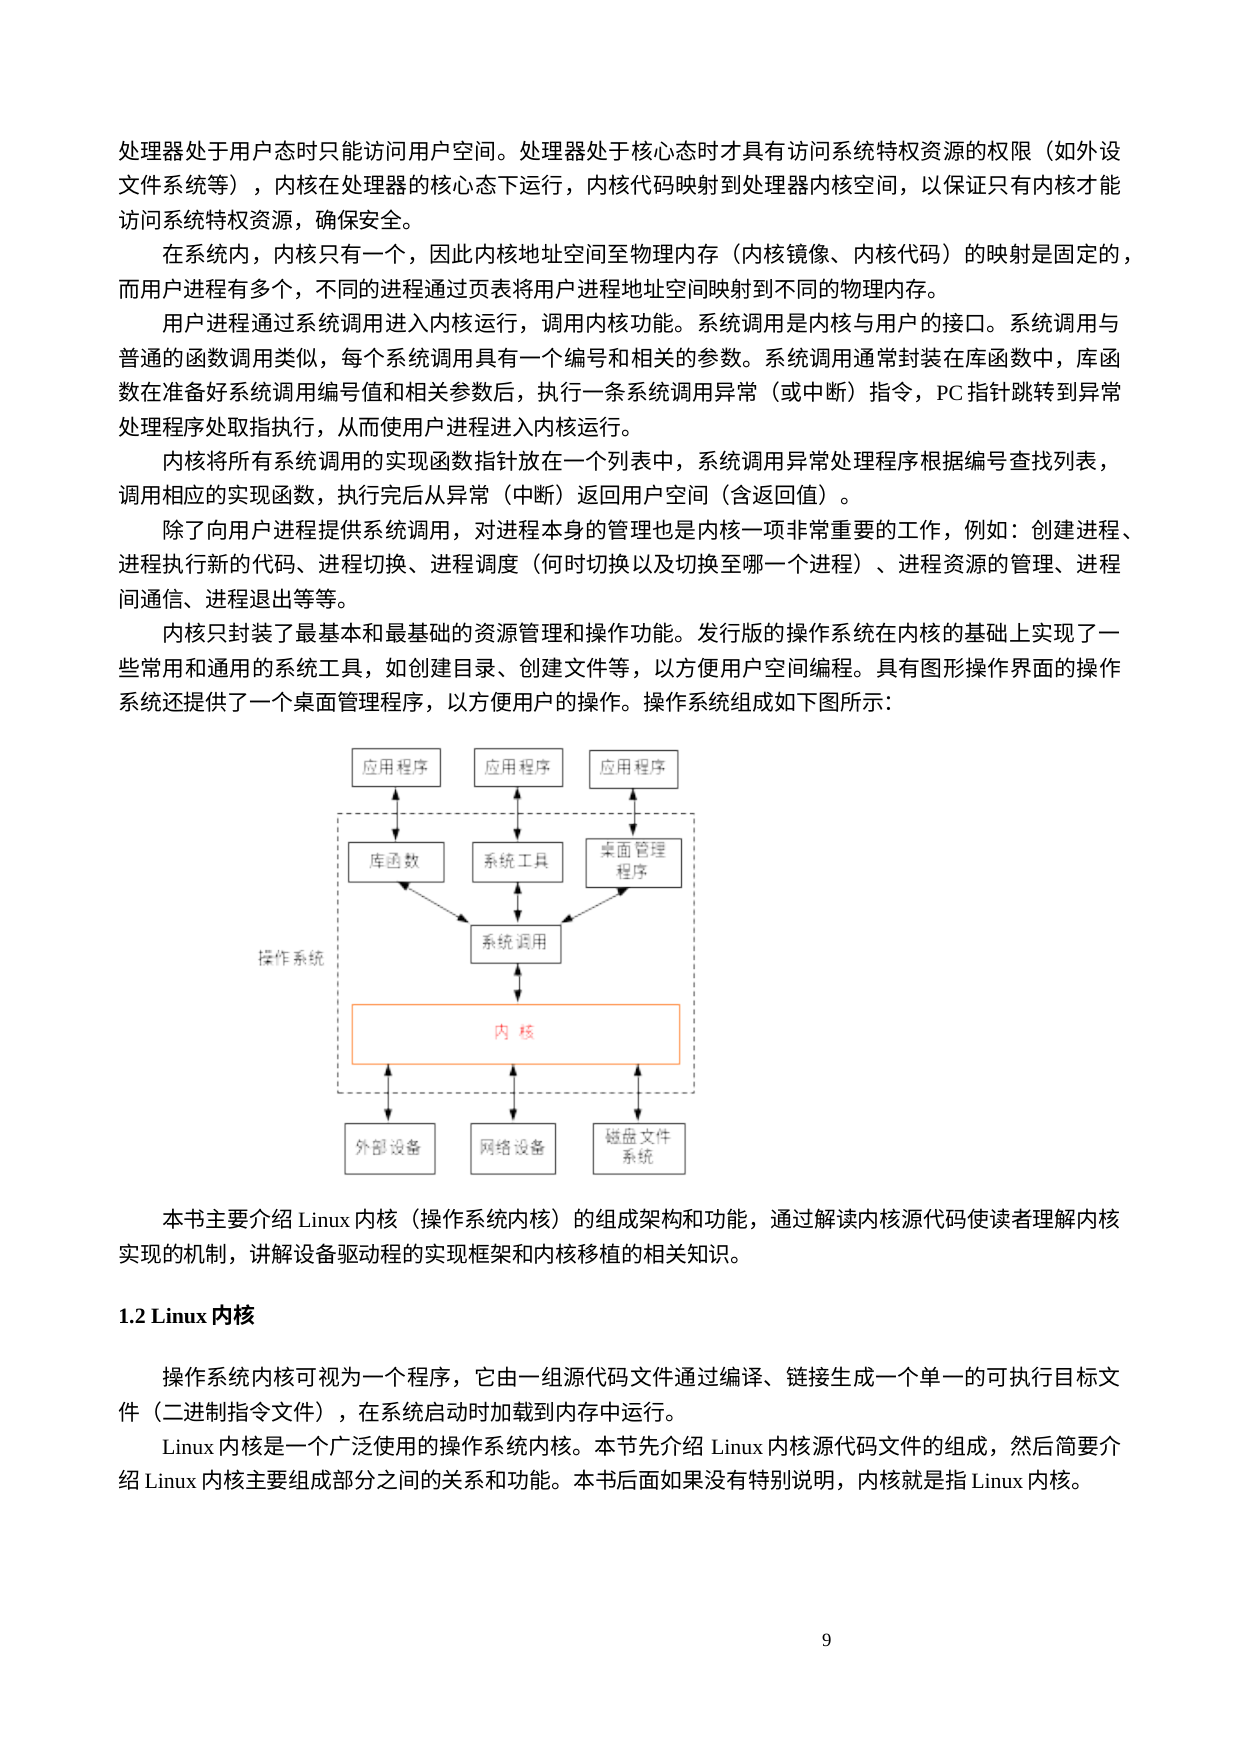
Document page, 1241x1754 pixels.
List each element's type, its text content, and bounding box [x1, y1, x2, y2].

text 本书主要介绍Linux内核（操作系统内核）的组成架构和功能，通过解读内核源代码使读者理解内核实现的机制，讲解设备驱动程的实现框架和内核移植的相关知识。 [118, 1201, 1122, 1270]
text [118, 132, 1122, 236]
text 在系统内，内核只有一个，因此内核地址空间至物理内存（内核镜像、内核代码）的映射是固定的，而用户进程有多个，不同的进程通过页表将用户进程地址空间映射到不同的物理内存。 [118, 236, 1122, 305]
text Linux内核是一个广泛使用的操作系统内核。本节先介绍Linux内核源代码文件的组成，然后简要介绍Linux内核主要组成部分之间的关系和功能。本书后面如果没有特别说明，内核就是指Linux内核。 [118, 1428, 1122, 1497]
text 操作系统内核可视为一个程序，它由一组源代码文件通过编译、链接生成一个单一的可执行目标文件（二进制指令文件），在系统启动时加载到内存中运行。 [118, 1359, 1122, 1428]
text 除了向用户进程提供系统调用，对进程本身的管理也是内核一项非常重要的工作，例如：创建进程、进程执行新的代码、进程切换、进程调度（何时切换以及切换至哪一个进程）、进程资源的管理、进程间通信、进程退出等等。 [118, 512, 1122, 615]
text 内核只封装了最基本和最基础的资源管理和操作功能。发行版的操作系统在内核的基础上实现了一些常用和通用的系统工具，如创建目录、创建文件等，以方便用户空间编程。具有图形操作界面的操作系统还提供了一个桌面管理程序，以方便用户的操作。操作系统组成如下图所示： [118, 615, 1122, 718]
subtitle 1.2 Linux内核 [118, 1297, 1122, 1332]
text 用户进程通过系统调用进入内核运行，调用内核功能。系统调用是内核与用户的接口。系统调用与普通的函数调用类似，每个系统调用具有一个编号和相关的参数。系统调用通常封装在库函数中，库函数在准备好系统调用编号值和相关参数后，执行一条系统调用异常（或中断）指令，PC指针跳转到异常处理程序处取指执行，从而使用户进程进入内核运行。 [118, 305, 1122, 443]
text 内核将所有系统调用的实现函数指针放在一个列表中，系统调用异常处理程序根据编号查找列表，调用相应的实现函数，执行完后从异常（中断）返回用户空间（含返回值）。 [118, 443, 1122, 512]
